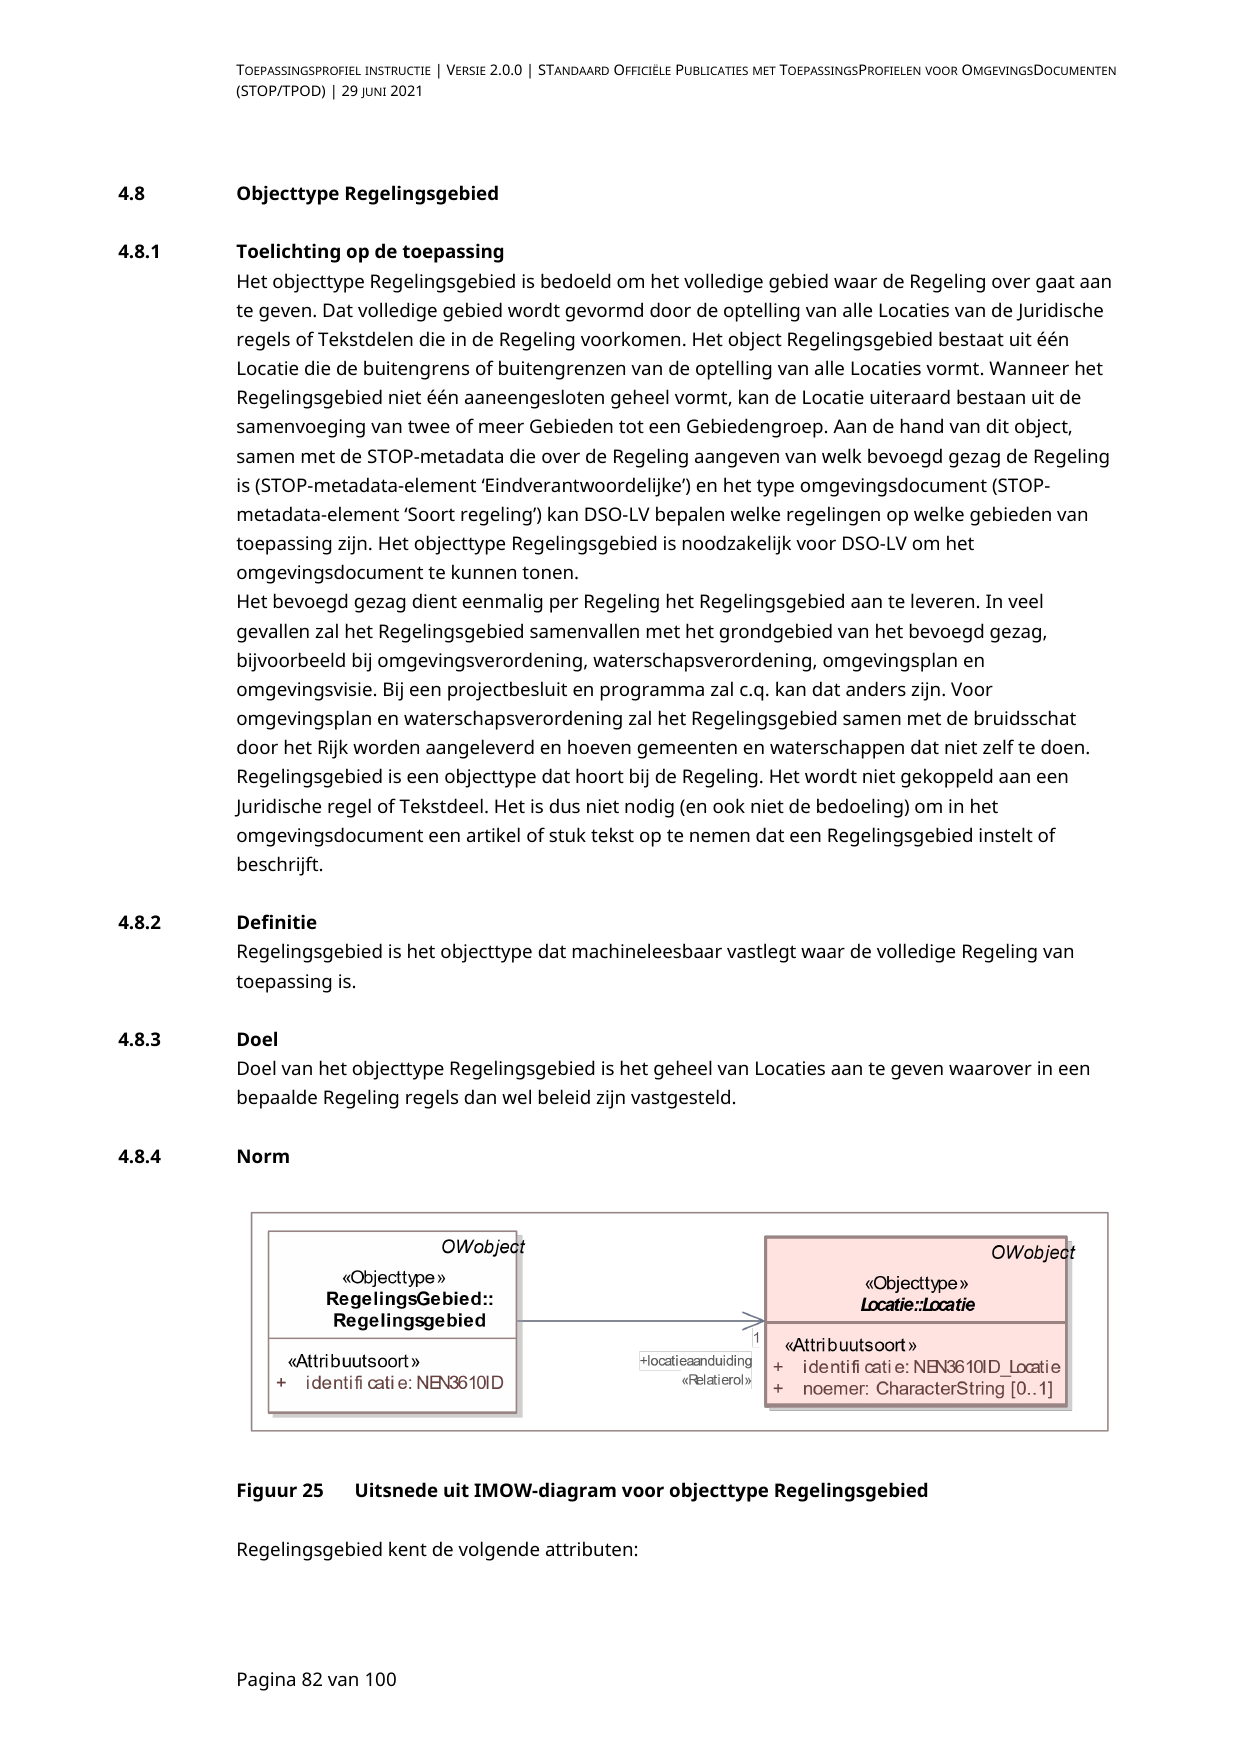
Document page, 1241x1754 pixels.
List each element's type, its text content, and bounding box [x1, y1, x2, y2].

subtitle Definitie [118, 906, 1122, 936]
text Het bevoegd gezag dient eenmalig per Regeling het Regelingsgebied aan te leveren. In veel gevallen zal het Regelingsgebied samenvallen met het grondgebied van het bevoegd gezag, bijvoorbeeld bij omgevingsverordening, waterschapsverordening, omgevingsplan en omgevingsvisie. Bij een projectbesluit en programma zal c.q. kan dat anders zijn. Voor omgevingsplan en waterschapsverordening zal het Regelingsgebied samen met de bruidsschat door het Rijk worden aangeleverd en hoeven gemeenten en waterschappen dat niet zelf te doen. [236, 586, 1122, 761]
text Het objecttype Regelingsgebied is bedoeld om het volledige gebied waar de Regeling over gaat aan te geven. Dat volledige gebied wordt gevormd door de optelling van alle Locaties van de Juridische regels of Tekstdelen die in de Regeling voorkomen. Het object Regelingsgebied bestaat uit één Locatie die de buitengrens of buitengrenzen van de optelling van alle Locaties vormt. Wanneer het Regelingsgebied niet één aaneengesloten geheel vormt, kan de Locatie uiteraard bestaan uit de samenvoeging van twee of meer Gebieden tot een Gebiedengroep. Aan de hand van dit object, samen met de STOP-metadata die over de Regeling aangeven van welk bevoegd gezag de Regeling is (STOP-metadata-element ‘Eindverantwoordelijke’) en het type omgevingsdocument (STOP-metadata-element ‘Soort regeling’) kan DSO-LV bepalen welke regelingen op welke gebieden van toepassing zijn. Het objecttype Regelingsgebied is noodzakelijk voor DSO-LV om het omgevingsdocument te kunnen tonen. [236, 265, 1122, 586]
subtitle Toelichting op de toepassing [118, 236, 1122, 265]
text Regelingsgebied is een objecttype dat hoort bij de Regeling. Het wordt niet gekoppeld aan een Juridische regel of Tekstdeel. Het is dus niet nodig (en ook niet de bedoeling) om in het omgevingsdocument een artikel of stuk tekst op te nemen dat een Regelingsgebied instelt of beschrijft. [236, 761, 1122, 877]
subtitle Norm [118, 1140, 1122, 1169]
text Regelingsgebied kent de volgende attributen: [236, 1533, 1122, 1562]
subtitle Doel [118, 1023, 1122, 1052]
picture [236, 1198, 1123, 1446]
subtitle Objecttype Regelingsgebied [118, 177, 1122, 206]
text Uitsnede uit IMOW-diagram voor objecttype Regelingsgebied [236, 1474, 1122, 1503]
text Regelingsgebied is het objecttype dat machineleesbaar vastlegt waar de volledige Regeling van toepassing is. [236, 936, 1122, 994]
text Doel van het objecttype Regelingsgebied is het geheel van Locaties aan te geven waarover in een bepaalde Regeling regels dan wel beleid zijn vastgesteld. [236, 1052, 1122, 1111]
